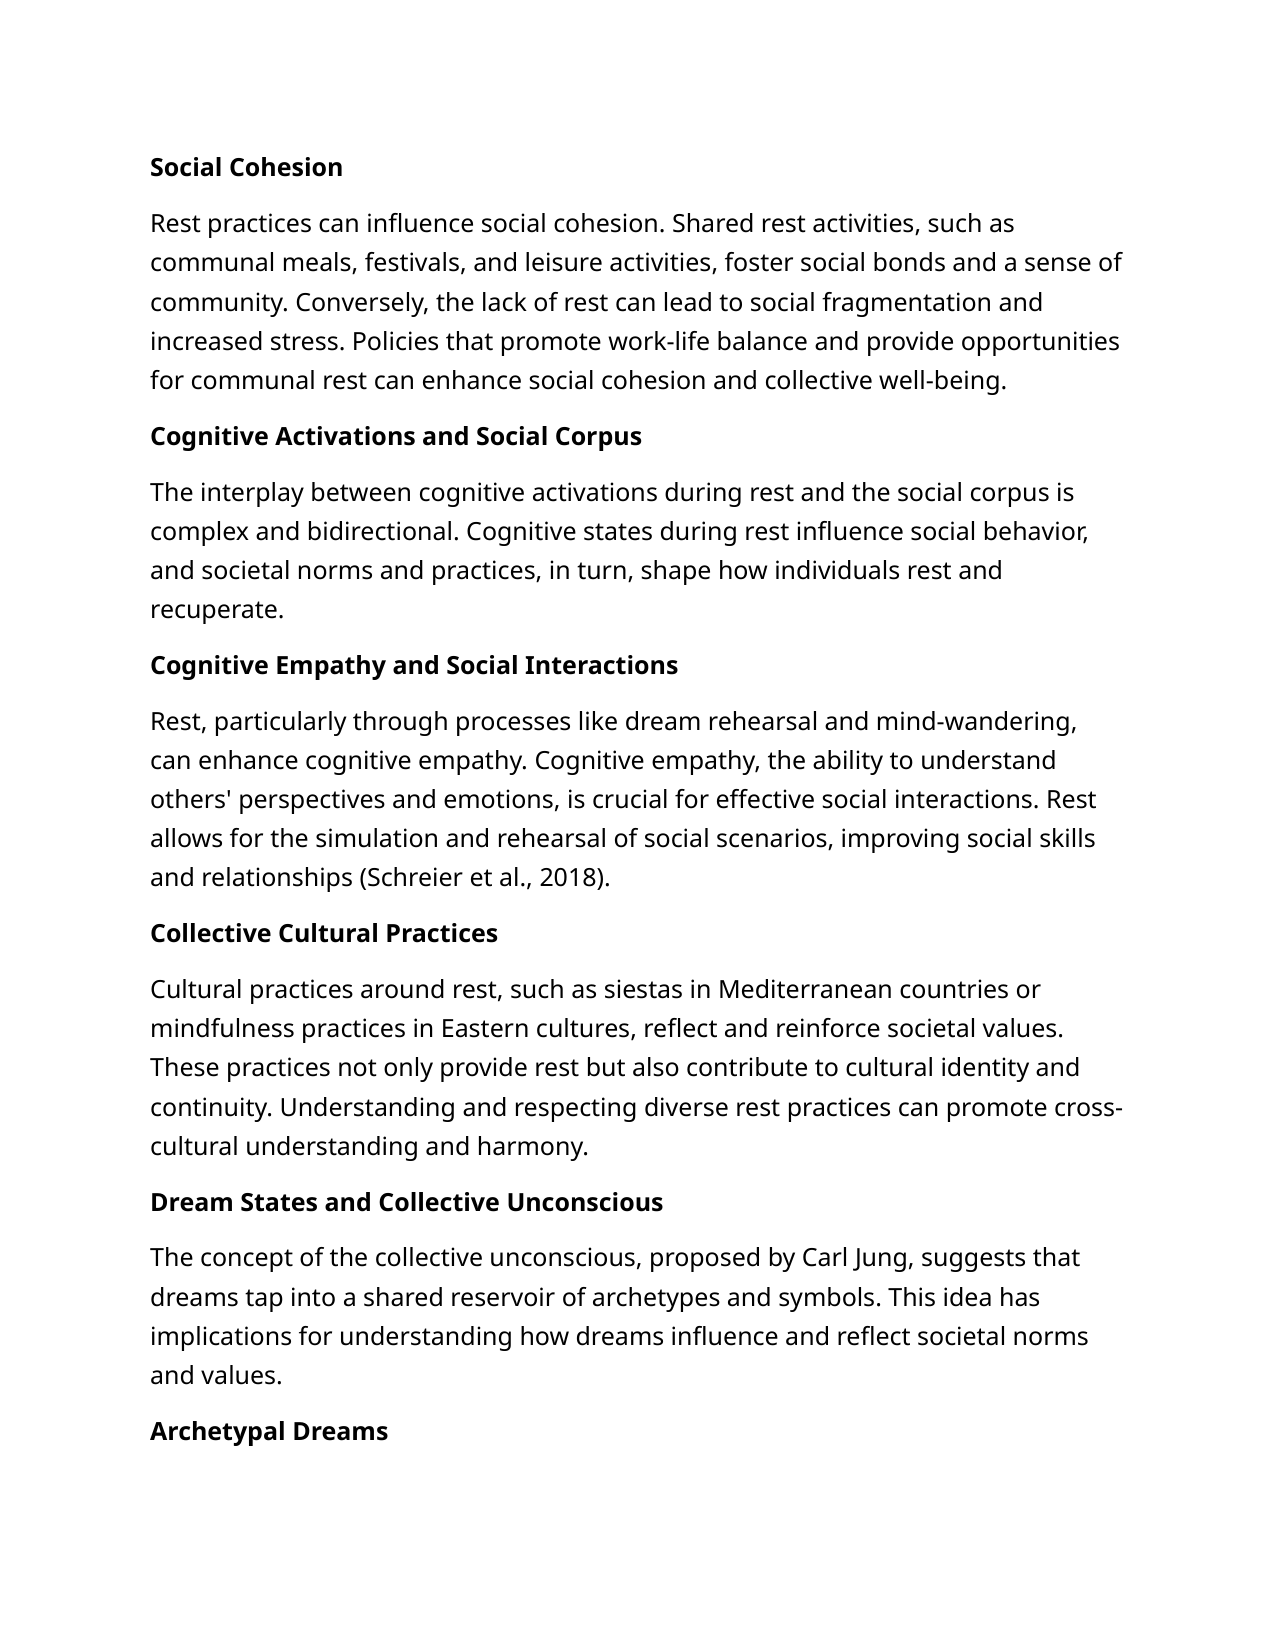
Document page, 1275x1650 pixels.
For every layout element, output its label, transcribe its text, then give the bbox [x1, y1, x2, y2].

text Archetypal Dreams [150, 1413, 1125, 1447]
text Cognitive Empathy and Social Interactions [150, 647, 1125, 682]
text Rest practices can influence social cohesion. Shared rest activities, such as communal meals, festivals, and leisure activities, foster social bonds and a sense of community. Conversely, the lack of rest can lead to social fragmentation and increased stress. Policies that promote work-life balance and provide opportunities for communal rest can enhance social cohesion and collective well-being. [150, 206, 1125, 397]
text The interplay between cognitive activations during rest and the social corpus is complex and bidirectional. Cognitive states during rest influence social behavior, and societal norms and practices, in turn, shape how individuals rest and recuperate. [150, 474, 1125, 626]
text Social Cohesion [150, 150, 1125, 184]
text The concept of the collective unconscious, proposed by Carl Jung, suggests that dreams tap into a shared reservoir of archetypes and symbols. This idea has implications for understanding how dreams influence and reflect societal norms and values. [150, 1240, 1125, 1392]
text Cultural practices around rest, such as siestas in Mediterranean countries or mindfulness practices in Eastern cultures, reflect and reinforce societal values. These practices not only provide rest but also contribute to cultural identity and continuity. Understanding and respecting diverse rest practices can promote cross-cultural understanding and harmony. [150, 972, 1125, 1162]
text Dream States and Collective Unconscious [150, 1184, 1125, 1218]
text Cognitive Activations and Social Corpus [150, 418, 1125, 452]
text Rest, particularly through processes like dream rehearsal and mind-wandering, can enhance cognitive empathy. Cognitive empathy, the ability to understand others' perspectives and emotions, is crucial for effective social interactions. Rest allows for the simulation and rehearsal of social scenarios, improving social skills and relationships (Schreier et al., 2018). [150, 703, 1125, 894]
text Collective Cultural Practices [150, 916, 1125, 950]
